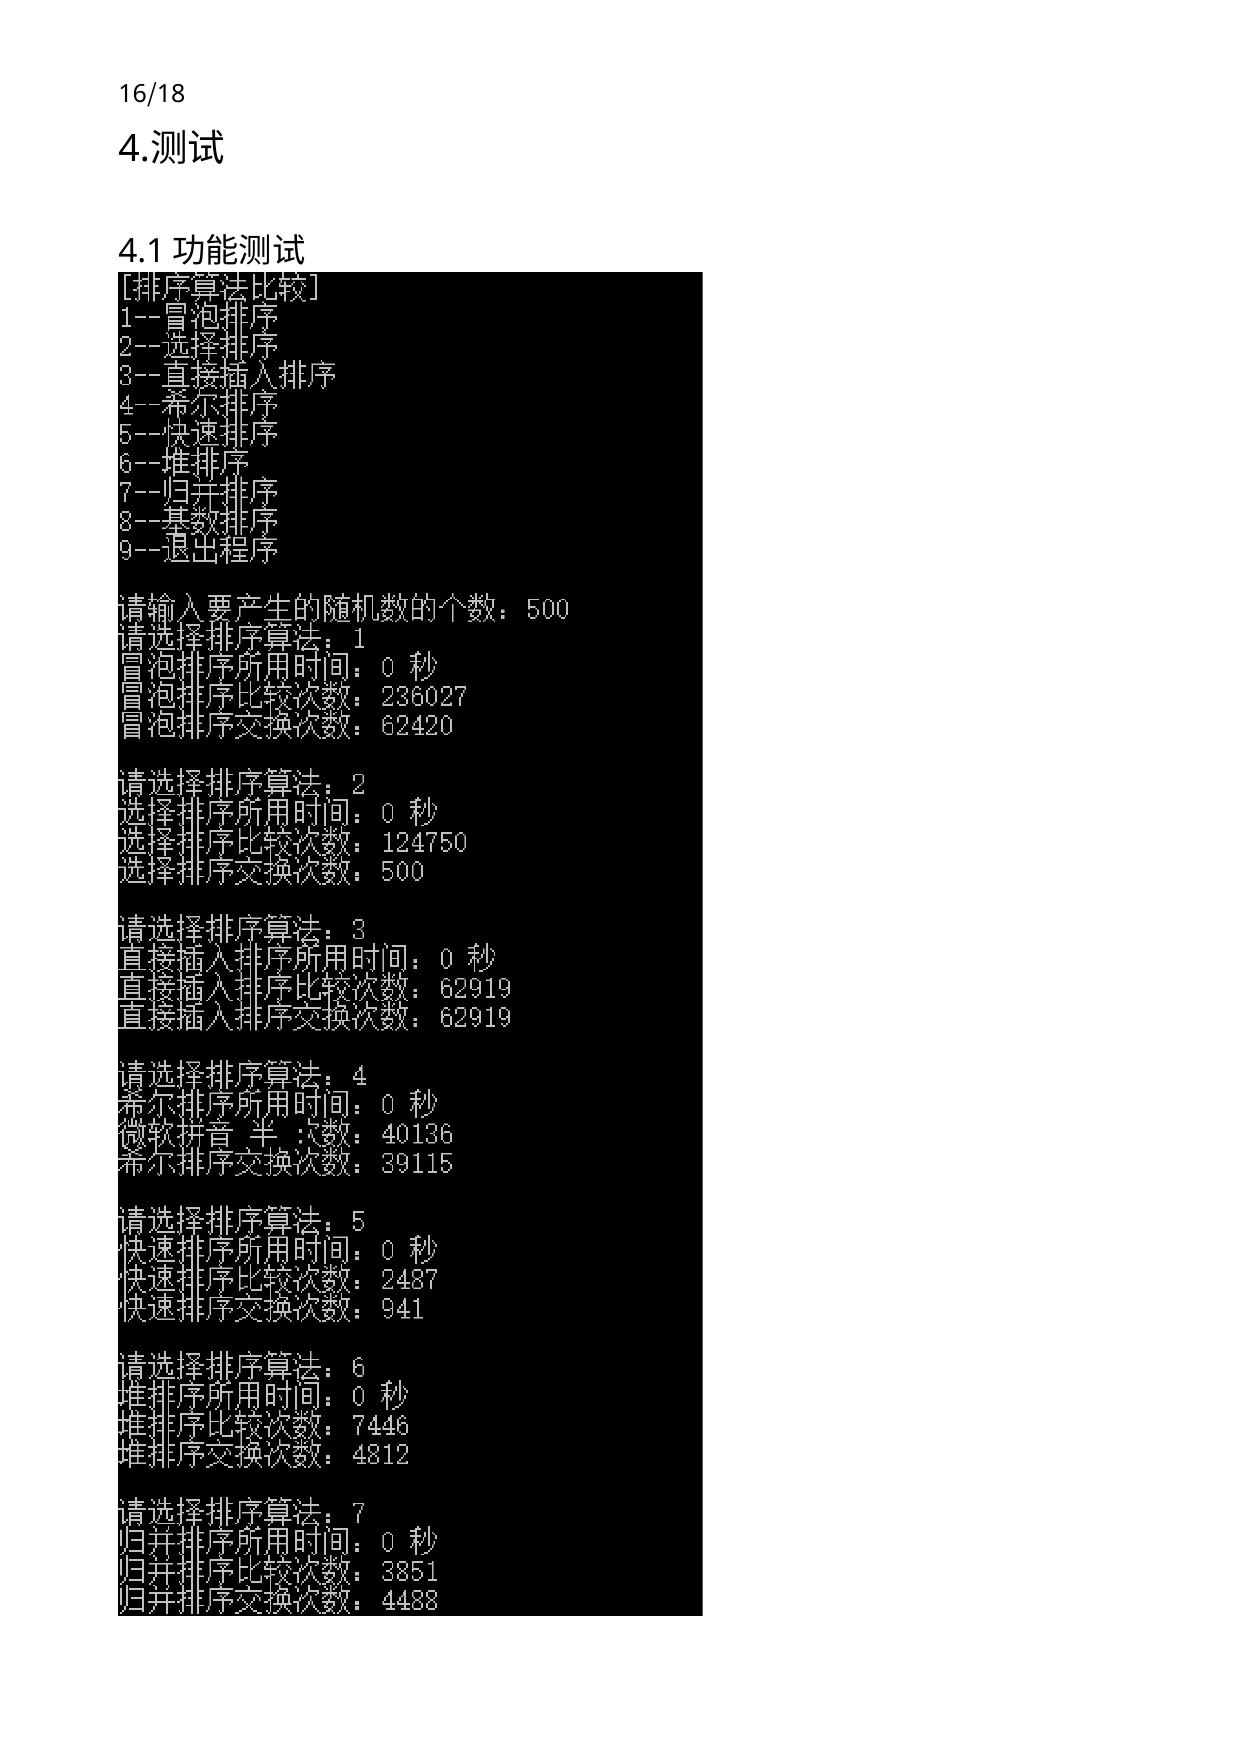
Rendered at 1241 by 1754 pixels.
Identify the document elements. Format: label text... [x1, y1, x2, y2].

text 4.测试 [118, 118, 1122, 173]
picture [118, 272, 703, 1616]
text 4.1功能测试 [118, 224, 1122, 272]
